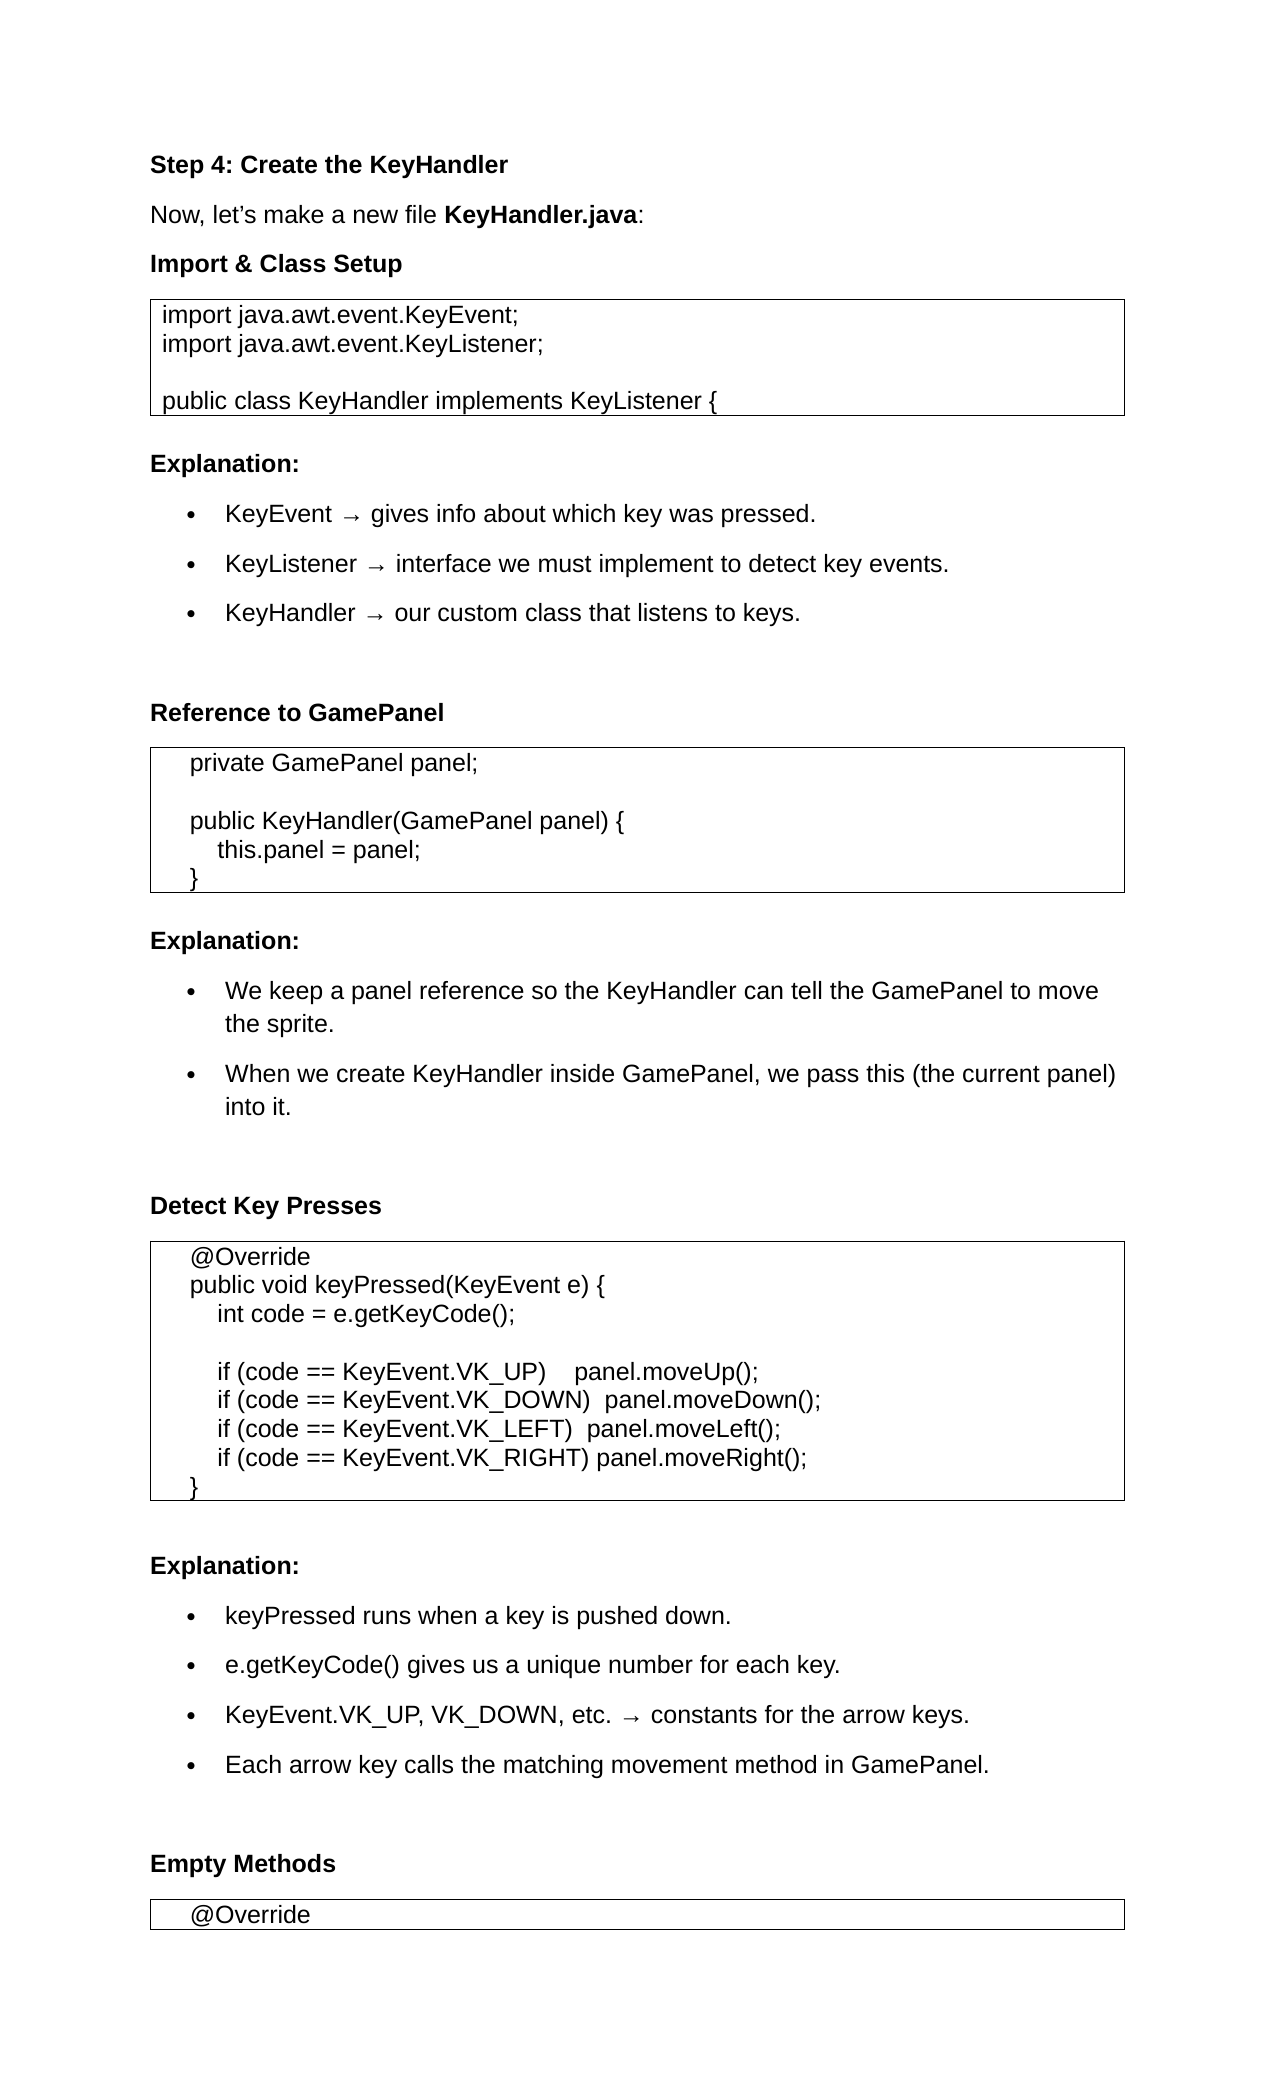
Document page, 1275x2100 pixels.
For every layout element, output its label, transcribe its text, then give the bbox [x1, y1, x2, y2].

list keyPressed runs when a key is pushed down. [187, 1601, 1125, 1629]
text Empty Methods [150, 1849, 1125, 1878]
text Explanation: [150, 1551, 1125, 1580]
list KeyEvent → gives info about which key was pressed. [187, 499, 1125, 528]
list Each arrow key calls the matching movement method in GamePanel. [187, 1750, 1125, 1779]
list e.getKeyCode() gives us a unique number for each key. [187, 1651, 1125, 1679]
list We keep a panel reference so the KeyHandler can tell the GamePanel to move the sprite. [187, 976, 1125, 1038]
text Reference to GamePanel [150, 698, 1125, 726]
table_header @Override public void keyPressed(KeyEvent e) { int code = e.getKeyCode(); if (code == KeyEvent.VK_UP) panel.moveUp(); if (code == KeyEvent.VK_DOWN) panel.moveDown(); if (code == KeyEvent.VK_LEFT) panel.moveLeft(); if (code == KeyEvent.VK_RIGHT) panel.moveRight(); } [151, 1242, 1124, 1500]
table_header @Override public void keyReleased(KeyEvent e) {} @Override public void keyTyped(KeyEvent e) {} } [151, 1900, 1124, 1929]
table_header private GamePanel panel; public KeyHandler(GamePanel panel) { this.panel = panel; } [151, 748, 1124, 892]
list When we create KeyHandler inside GamePanel, we pass this (the current panel) into it. [187, 1058, 1125, 1120]
text Now, let’s make a new file KeyHandler.java: [150, 200, 1125, 228]
text Explanation: [150, 416, 1125, 478]
list KeyEvent.VK_UP, VK_DOWN, etc. → constants for the arrow keys. [187, 1700, 1125, 1729]
text Detect Key Presses [150, 1191, 1125, 1220]
list KeyHandler → our custom class that listens to keys. [187, 598, 1125, 627]
text Step 4: Create the KeyHandler [150, 150, 1125, 179]
table_header import java.awt.event.KeyEvent; import java.awt.event.KeyListener; public class KeyHandler implements KeyListener { [151, 300, 1124, 415]
text Import & Class Setup [150, 249, 1125, 278]
text Explanation: [150, 893, 1125, 955]
list KeyListener → interface we must implement to detect key events. [187, 548, 1125, 577]
